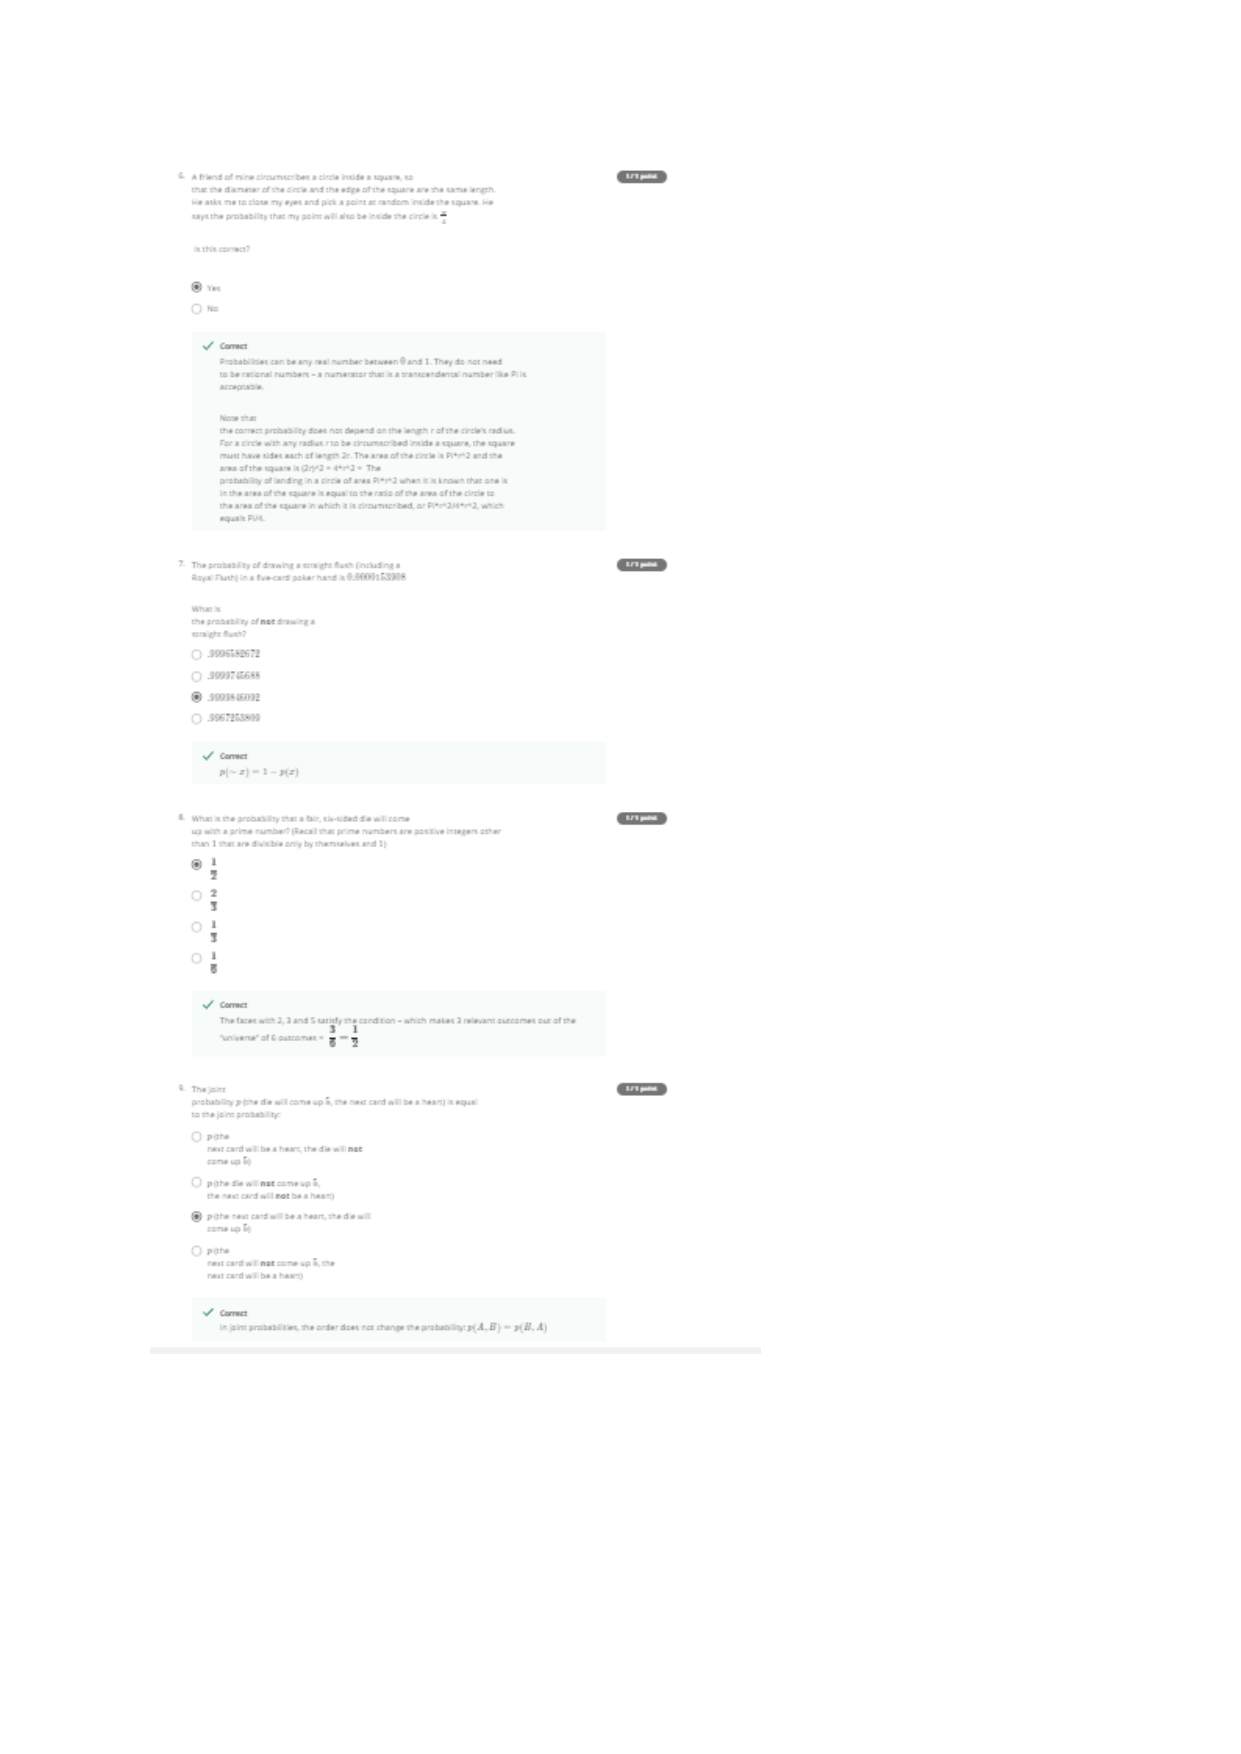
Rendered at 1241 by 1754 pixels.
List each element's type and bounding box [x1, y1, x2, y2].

picture [150, 150, 761, 1354]
